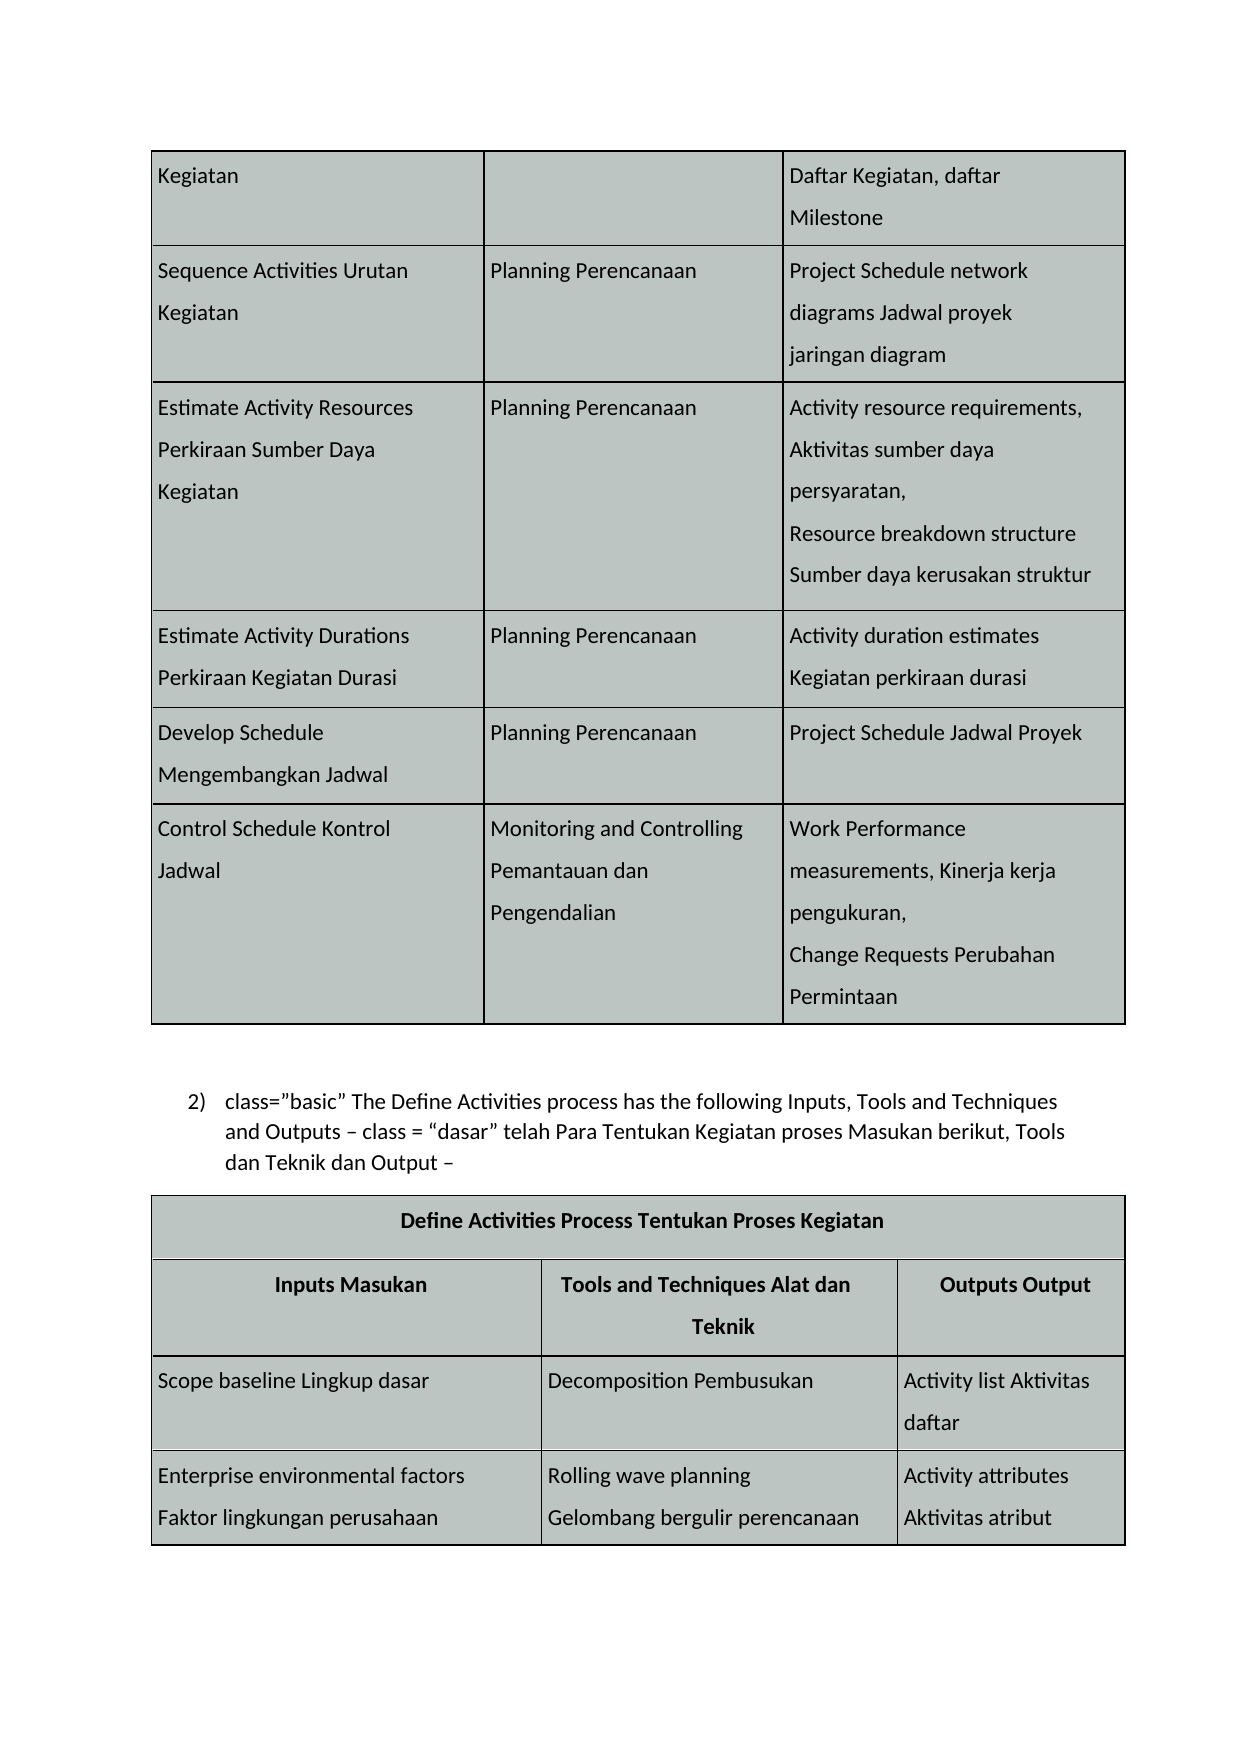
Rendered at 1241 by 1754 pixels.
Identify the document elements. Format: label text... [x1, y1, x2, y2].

table_cell Decomposition Pembusukan [542, 1357, 897, 1449]
table_cell Estimate Activity Resources Perkiraan Sumber Daya Kegiatan [152, 382, 483, 610]
table_header Define Activities Process Tentukan Proses Kegiatan [152, 1196, 1124, 1258]
table_cell Estimate Activity Durations Perkiraan Kegiatan Durasi [152, 611, 483, 706]
table_cell Planning Perencanaan [485, 611, 782, 706]
table_cell Control Schedule Kontrol Jadwal [152, 804, 483, 1023]
list class=”basic” The Define Activities process has the following Inputs, Tools and Techniques and Outputs – class = “dasar” telah Para Tentukan Kegiatan proses Masukan berikut, Tools dan Teknik dan Output – [187, 1087, 1090, 1176]
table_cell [152, 152, 483, 245]
table_cell Develop Schedule Mengembangkan Jadwal [152, 708, 483, 803]
table_cell Inputs Masukan [152, 1260, 541, 1355]
table_cell Planning Perencanaan [485, 383, 782, 610]
table_cell Work Performance measurements, Kinerja kerja pengukuran, Change Requests Perubahan Permintaan [784, 805, 1124, 1023]
table_cell Outputs Output [898, 1260, 1124, 1355]
table_cell Project Schedule network diagrams Jadwal proyek jaringan diagram [784, 246, 1124, 381]
table_cell Tools and Techniques Alat dan Teknik [542, 1260, 897, 1355]
table_cell Monitoring and Controlling Pemantauan dan Pengendalian [485, 805, 782, 1023]
table_cell Planning Perencanaan [485, 708, 782, 803]
table_cell Planning Perencanaan [485, 246, 782, 381]
table_cell Project Schedule Jadwal Proyek [784, 708, 1124, 803]
table_cell Scope baseline Lingkup dasar [152, 1356, 541, 1449]
table_cell Sequence Activities Urutan Kegiatan [152, 246, 483, 381]
table_cell Activity duration estimates Kegiatan perkiraan durasi [784, 611, 1124, 706]
table_cell Activity attributes Aktivitas atribut [898, 1451, 1124, 1544]
table_cell Enterprise environmental factors Faktor lingkungan perusahaan [152, 1451, 541, 1544]
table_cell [485, 152, 782, 245]
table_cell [784, 152, 1124, 245]
table_cell Activity list Aktivitas daftar [898, 1357, 1124, 1449]
table_cell Activity resource requirements, Aktivitas sumber daya persyaratan, Resource breakdown structure Sumber daya kerusakan struktur [784, 383, 1124, 610]
table_cell Rolling wave planning Gelombang bergulir perencanaan [542, 1451, 897, 1544]
